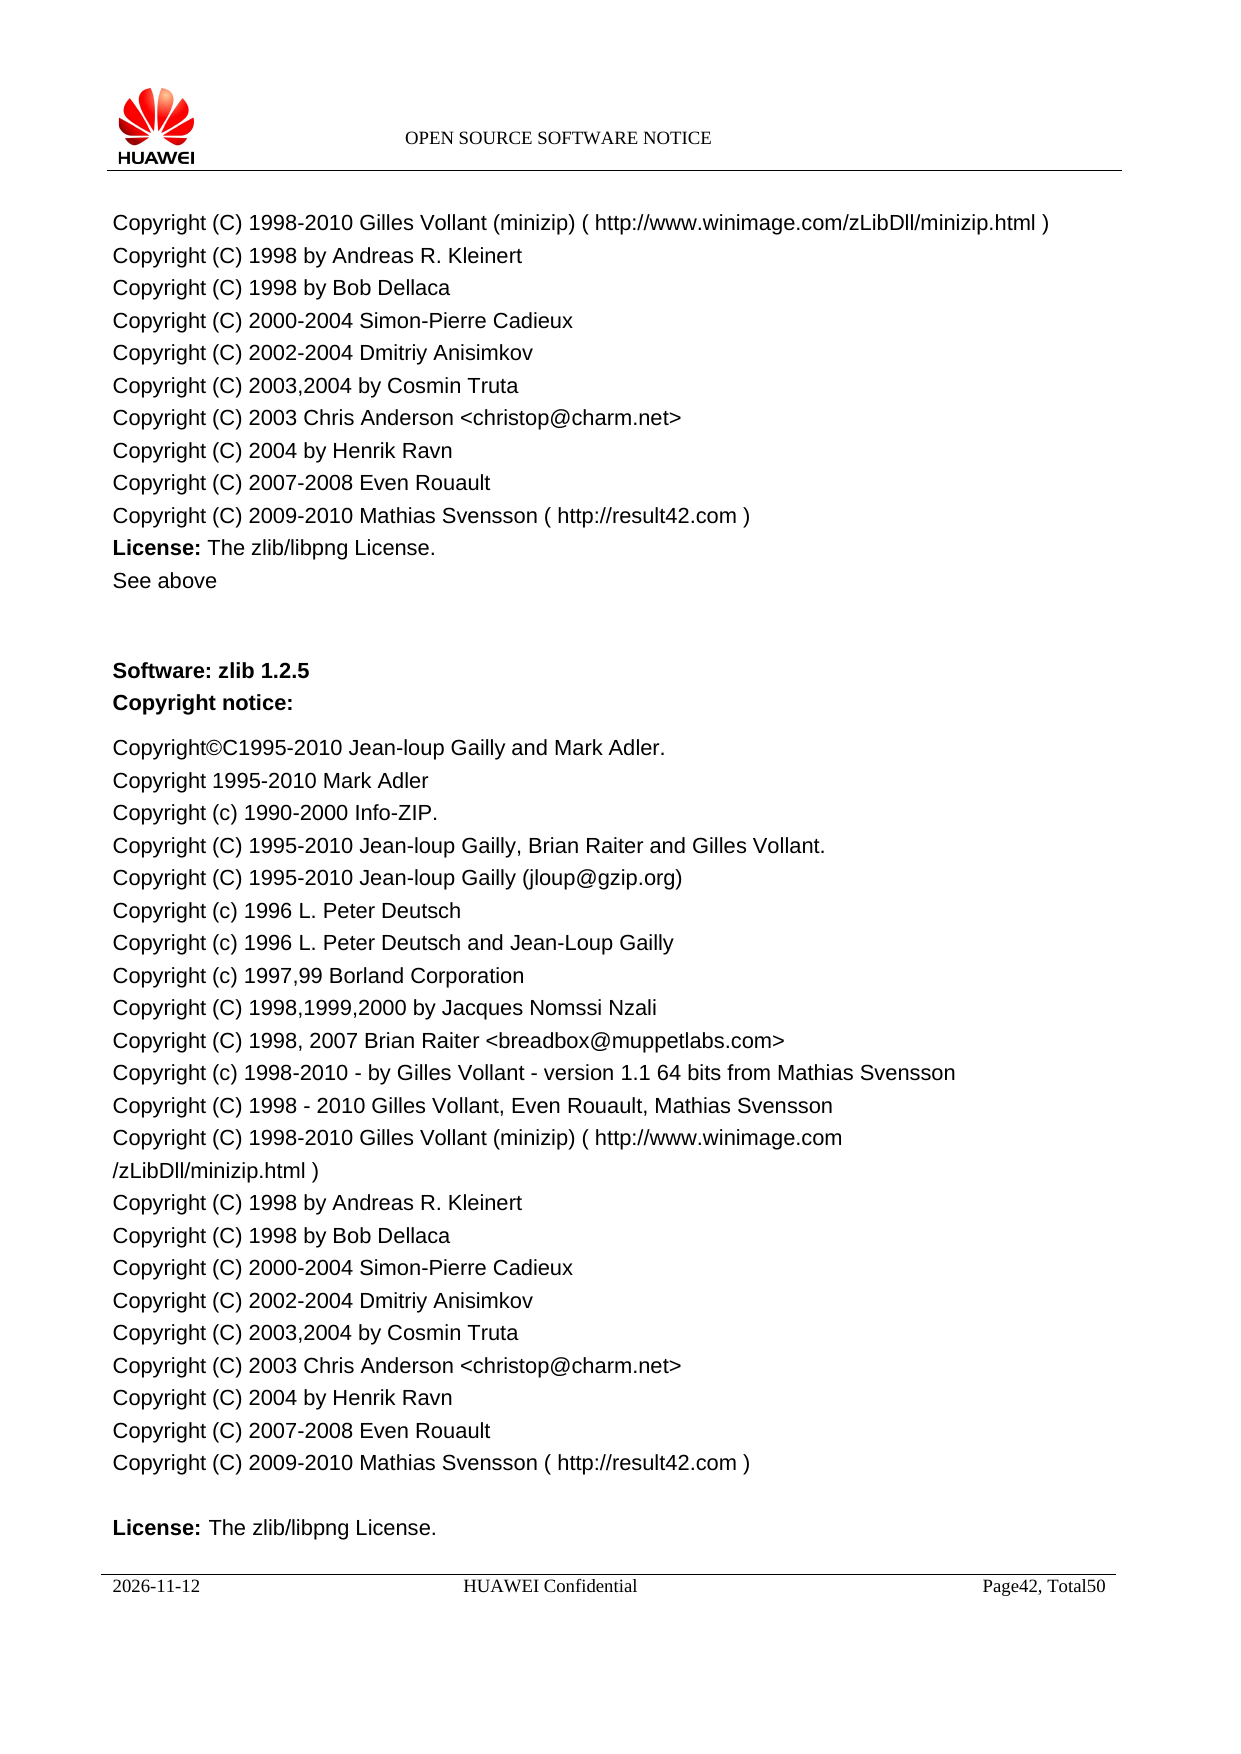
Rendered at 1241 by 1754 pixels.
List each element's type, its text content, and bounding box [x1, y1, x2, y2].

text Copyright (C) 2002-2004 Dmitriy Anisimkov [112, 336, 1128, 369]
text Copyright (C) 2009-2010 Mathias Svensson ( http://result42.com ) [112, 1447, 1128, 1479]
text Copyright (C) 1998 by Bob Dellaca [112, 271, 1128, 304]
text Copyright (C) 2003,2004 by Cosmin Truta [112, 369, 1128, 401]
text /zLibDll/minizip.html ) [112, 1154, 1128, 1187]
text Copyright (C) 1998 by Andreas R. Kleinert [112, 1187, 1128, 1219]
text Copyright (C) 1998, 2007 Brian Raiter <breadbox@muppetlabs.com> [112, 1024, 1128, 1057]
text Copyright (C) 2004 by Henrik Ravn [112, 434, 1128, 466]
text Copyright (C) 1998 - 2010 Gilles Vollant, Even Rouault, Mathias Svensson [112, 1089, 1128, 1122]
text Copyright©C1995-2010 Jean-loup Gailly and Mark Adler. [112, 732, 1128, 764]
text Copyright 1995-2010 Mark Adler [112, 764, 1128, 797]
text Copyright (C) 2003 Chris Anderson <christop@charm.net> [112, 401, 1128, 434]
title Software: zlib 1.2.5 [112, 654, 1128, 687]
text Copyright (c) 1998-2010 - by Gilles Vollant - version 1.1 64 bits from Mathias Svensson [112, 1057, 1128, 1089]
text Copyright (C) 1995-2010 Jean-loup Gailly, Brian Raiter and Gilles Vollant. [112, 829, 1128, 862]
text Copyright (c) 1996 L. Peter Deutsch and Jean-Loup Gailly [112, 927, 1128, 959]
text Copyright (c) 1997,99 Borland Corporation [112, 959, 1128, 992]
text Copyright (C) 1998 by Andreas R. Kleinert [112, 239, 1128, 271]
text License: The zlib/libpng License. [112, 1512, 1128, 1544]
text Copyright (c) 1990-2000 Info-ZIP. [112, 797, 1128, 829]
text Copyright (C) 2007-2008 Even Rouault [112, 466, 1128, 499]
text Copyright (C) 1995-2010 Jean-loup Gailly (jloup@gzip.org) [112, 862, 1128, 894]
text Copyright (C) 2002-2004 Dmitriy Anisimkov [112, 1284, 1128, 1317]
text Copyright (C) 2000-2004 Simon-Pierre Cadieux [112, 1252, 1128, 1284]
text Copyright (c) 1996 L. Peter Deutsch [112, 894, 1128, 927]
text Copyright (C) 2003 Chris Anderson <christop@charm.net> [112, 1349, 1128, 1382]
text See above [112, 564, 1128, 596]
text Copyright (C) 2000-2004 Simon-Pierre Cadieux [112, 304, 1128, 336]
text Copyright (C) 1998-2010 Gilles Vollant (minizip) ( http://www.winimage.com/zLibDll/minizip.html ) [112, 206, 1128, 239]
picture [118, 88, 194, 164]
text Copyright notice: [112, 687, 1128, 719]
text Copyright (C) 1998 by Bob Dellaca [112, 1219, 1128, 1252]
text Copyright (C) 2003,2004 by Cosmin Truta [112, 1317, 1128, 1349]
text Copyright (C) 1998-2010 Gilles Vollant (minizip) ( http://www.winimage.com [112, 1122, 1128, 1154]
text Copyright (C) 1998,1999,2000 by Jacques Nomssi Nzali [112, 992, 1128, 1024]
text Copyright (C) 2007-2008 Even Rouault [112, 1414, 1128, 1447]
text Copyright (C) 2004 by Henrik Ravn [112, 1382, 1128, 1414]
text License: The zlib/libpng License. [112, 531, 1128, 564]
text Copyright (C) 2009-2010 Mathias Svensson ( http://result42.com ) [112, 499, 1128, 531]
